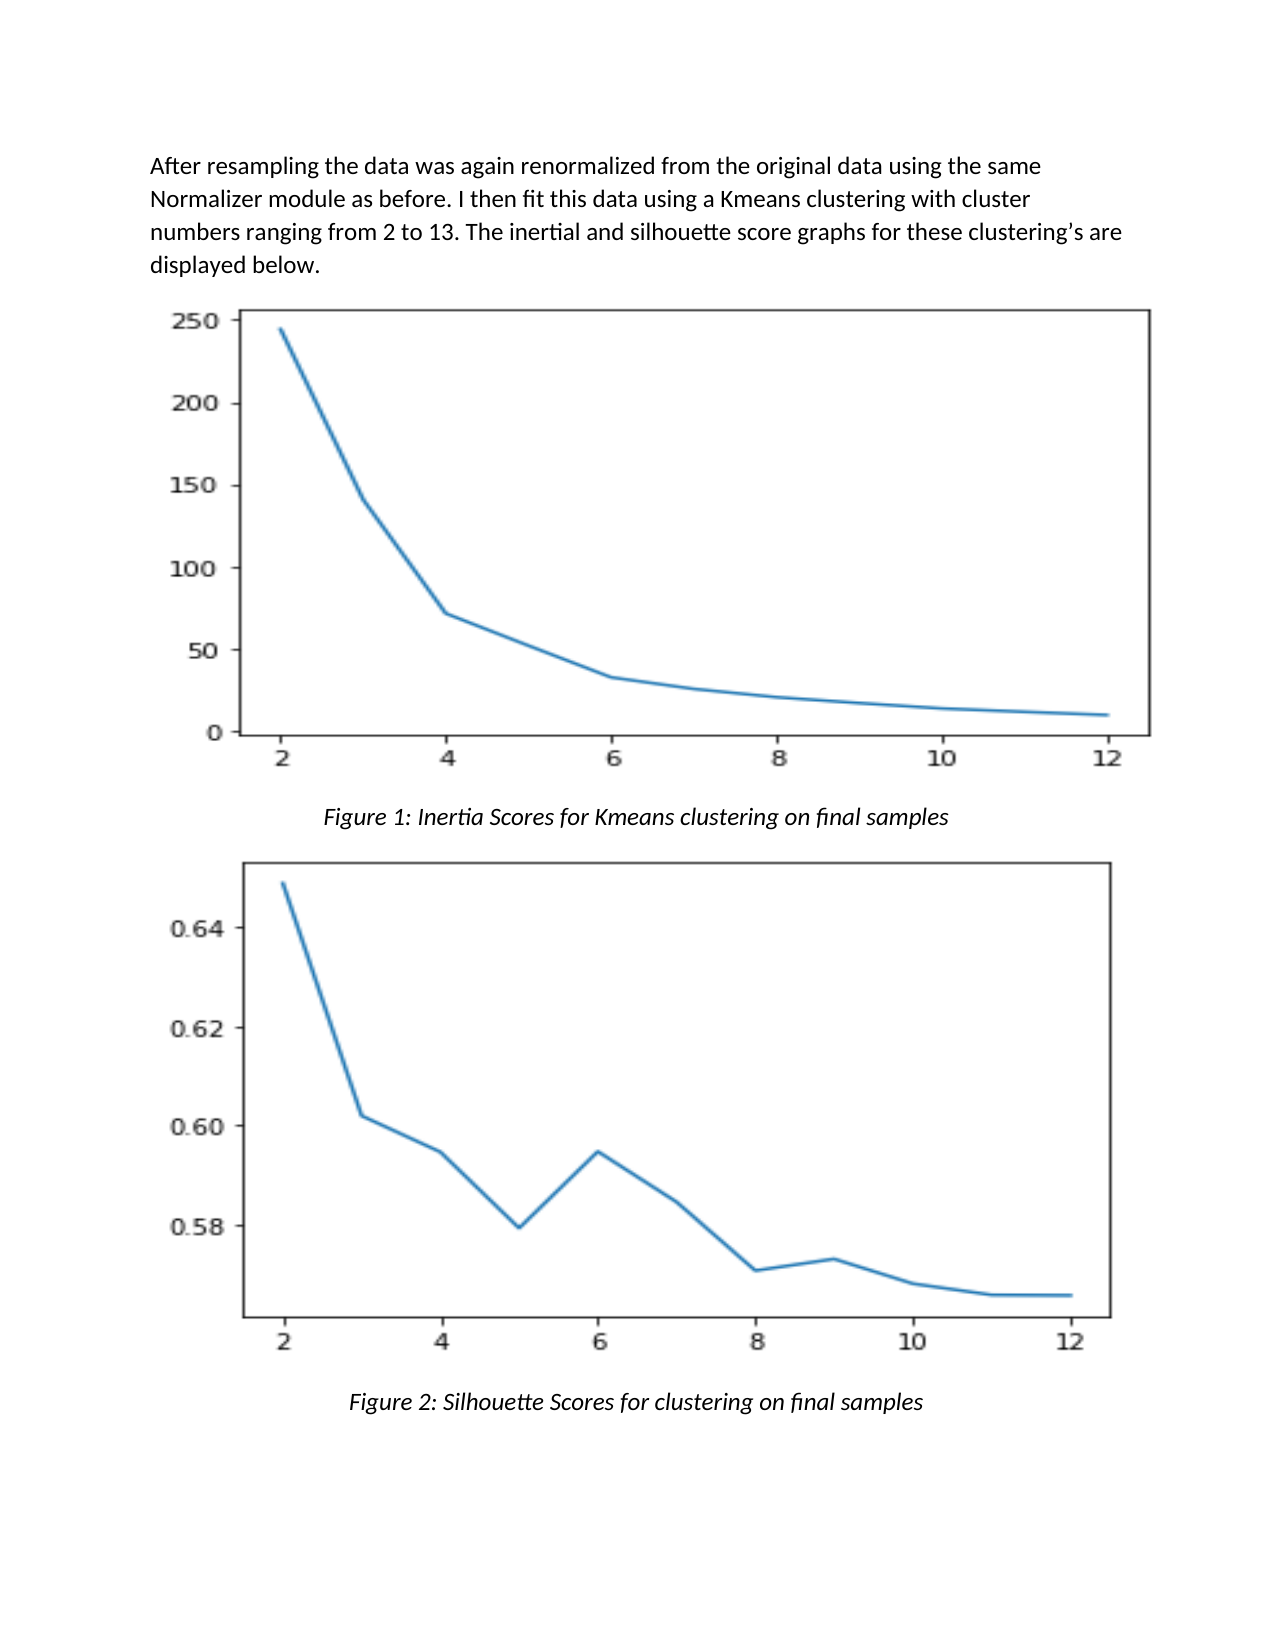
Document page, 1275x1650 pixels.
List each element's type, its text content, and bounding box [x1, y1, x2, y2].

text Figure 1: Inertia Scores for Kmeans clustering on final samples [150, 801, 1125, 831]
picture [150, 298, 1168, 782]
text Figure 2: Silhouette Scores for clustering on final samples [150, 1386, 1125, 1416]
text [150, 150, 1125, 279]
picture [150, 850, 1128, 1367]
